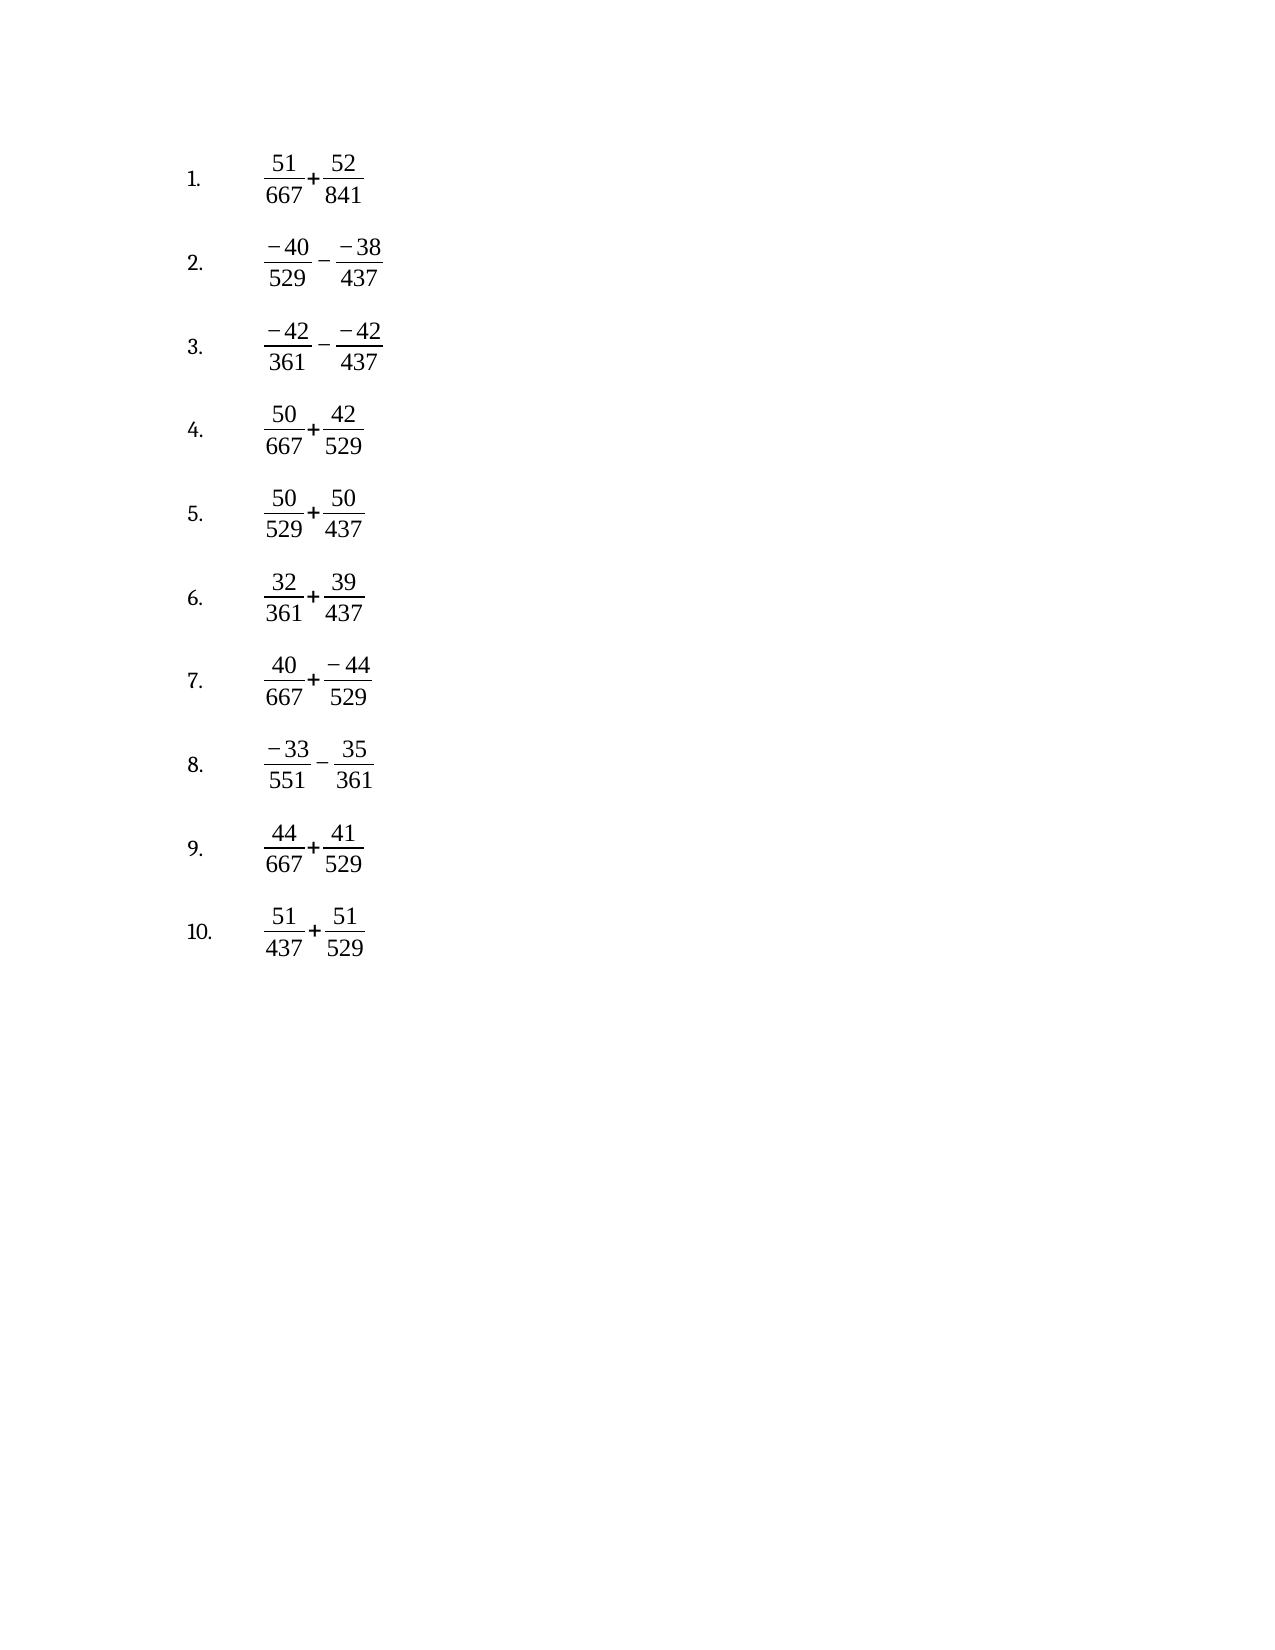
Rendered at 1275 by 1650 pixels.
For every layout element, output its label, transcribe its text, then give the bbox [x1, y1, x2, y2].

text 1. [187, 150, 1087, 209]
text 9. [187, 819, 1087, 878]
text 7. [187, 652, 1087, 711]
text 8. [187, 736, 1087, 794]
text 5. [187, 484, 1087, 543]
text 10. [187, 903, 1087, 962]
text 6. [187, 568, 1087, 627]
text 4. [187, 401, 1087, 460]
text 2. [187, 234, 1087, 293]
text 3. [187, 317, 1087, 376]
